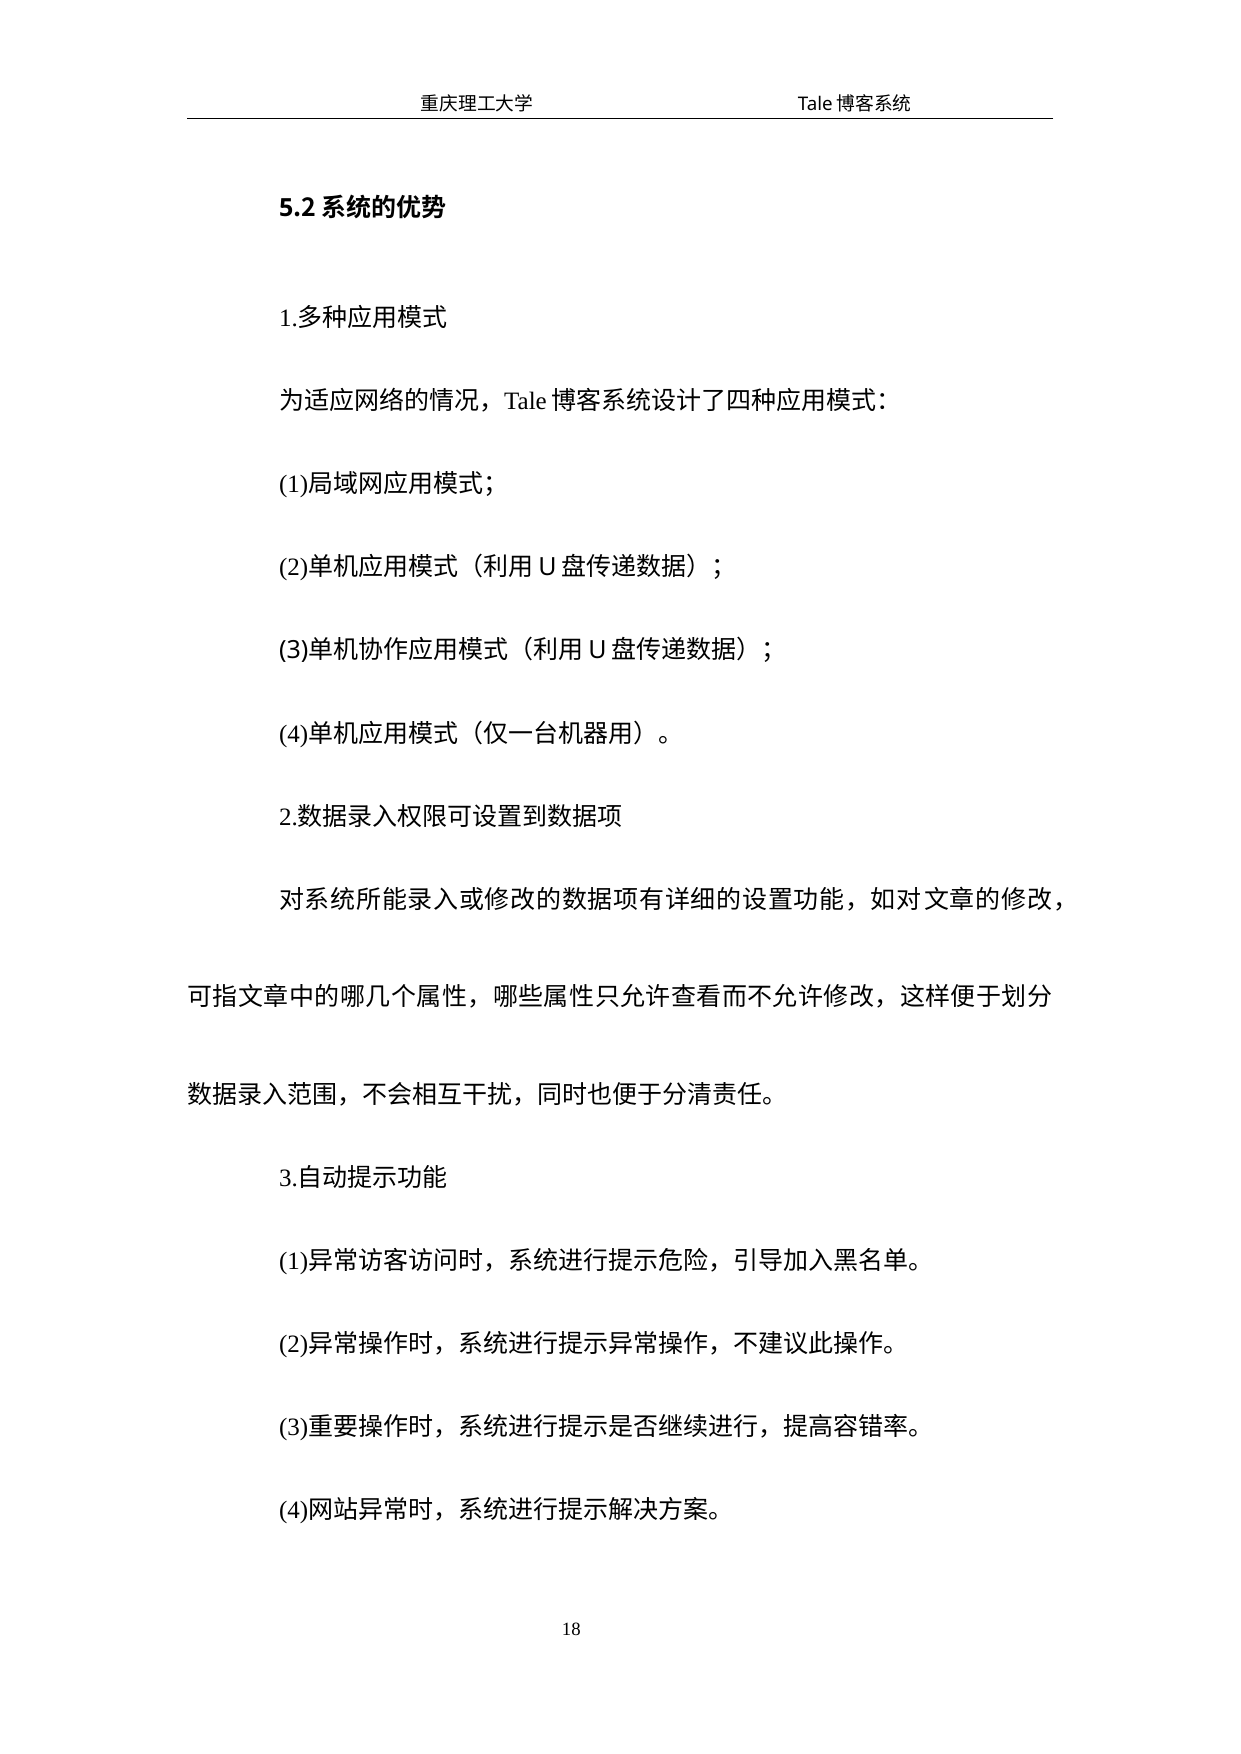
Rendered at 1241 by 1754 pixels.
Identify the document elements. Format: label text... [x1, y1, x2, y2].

subtitle 5.2 系统的优势 [187, 173, 1053, 238]
text (3)单机协作应用模式（利用U盘传递数据）； [187, 616, 1053, 681]
text 2.数据录入权限可设置到数据项 [187, 782, 1053, 847]
text (1)局域网应用模式； [187, 449, 1053, 514]
text (2)单机应用模式（利用U盘传递数据）； [187, 532, 1053, 597]
text (3)重要操作时，系统进行提示是否继续进行，提高容错率。 [187, 1392, 1053, 1457]
text (1)异常访客访问时，系统进行提示危险，引导加入黑名单。 [187, 1226, 1053, 1291]
text 为适应网络的情况，Tale博客系统设计了四种应用模式： [187, 366, 1053, 431]
text (2)异常操作时，系统进行提示异常操作，不建议此操作。 [187, 1309, 1053, 1374]
text 对系统所能录入或修改的数据项有详细的设置功能，如对文章的修改，可指文章中的哪几个属性，哪些属性只允许查看而不允许修改，这样便于划分数据录入范围，不会相互干扰，同时也便于分清责任。 [187, 865, 1053, 1125]
text (4)网站异常时，系统进行提示解决方案。 [187, 1476, 1053, 1541]
text 3.自动提示功能 [187, 1143, 1053, 1208]
text 1.多种应用模式 [187, 283, 1053, 348]
text (4)单机应用模式（仅一台机器用）。 [187, 699, 1053, 764]
